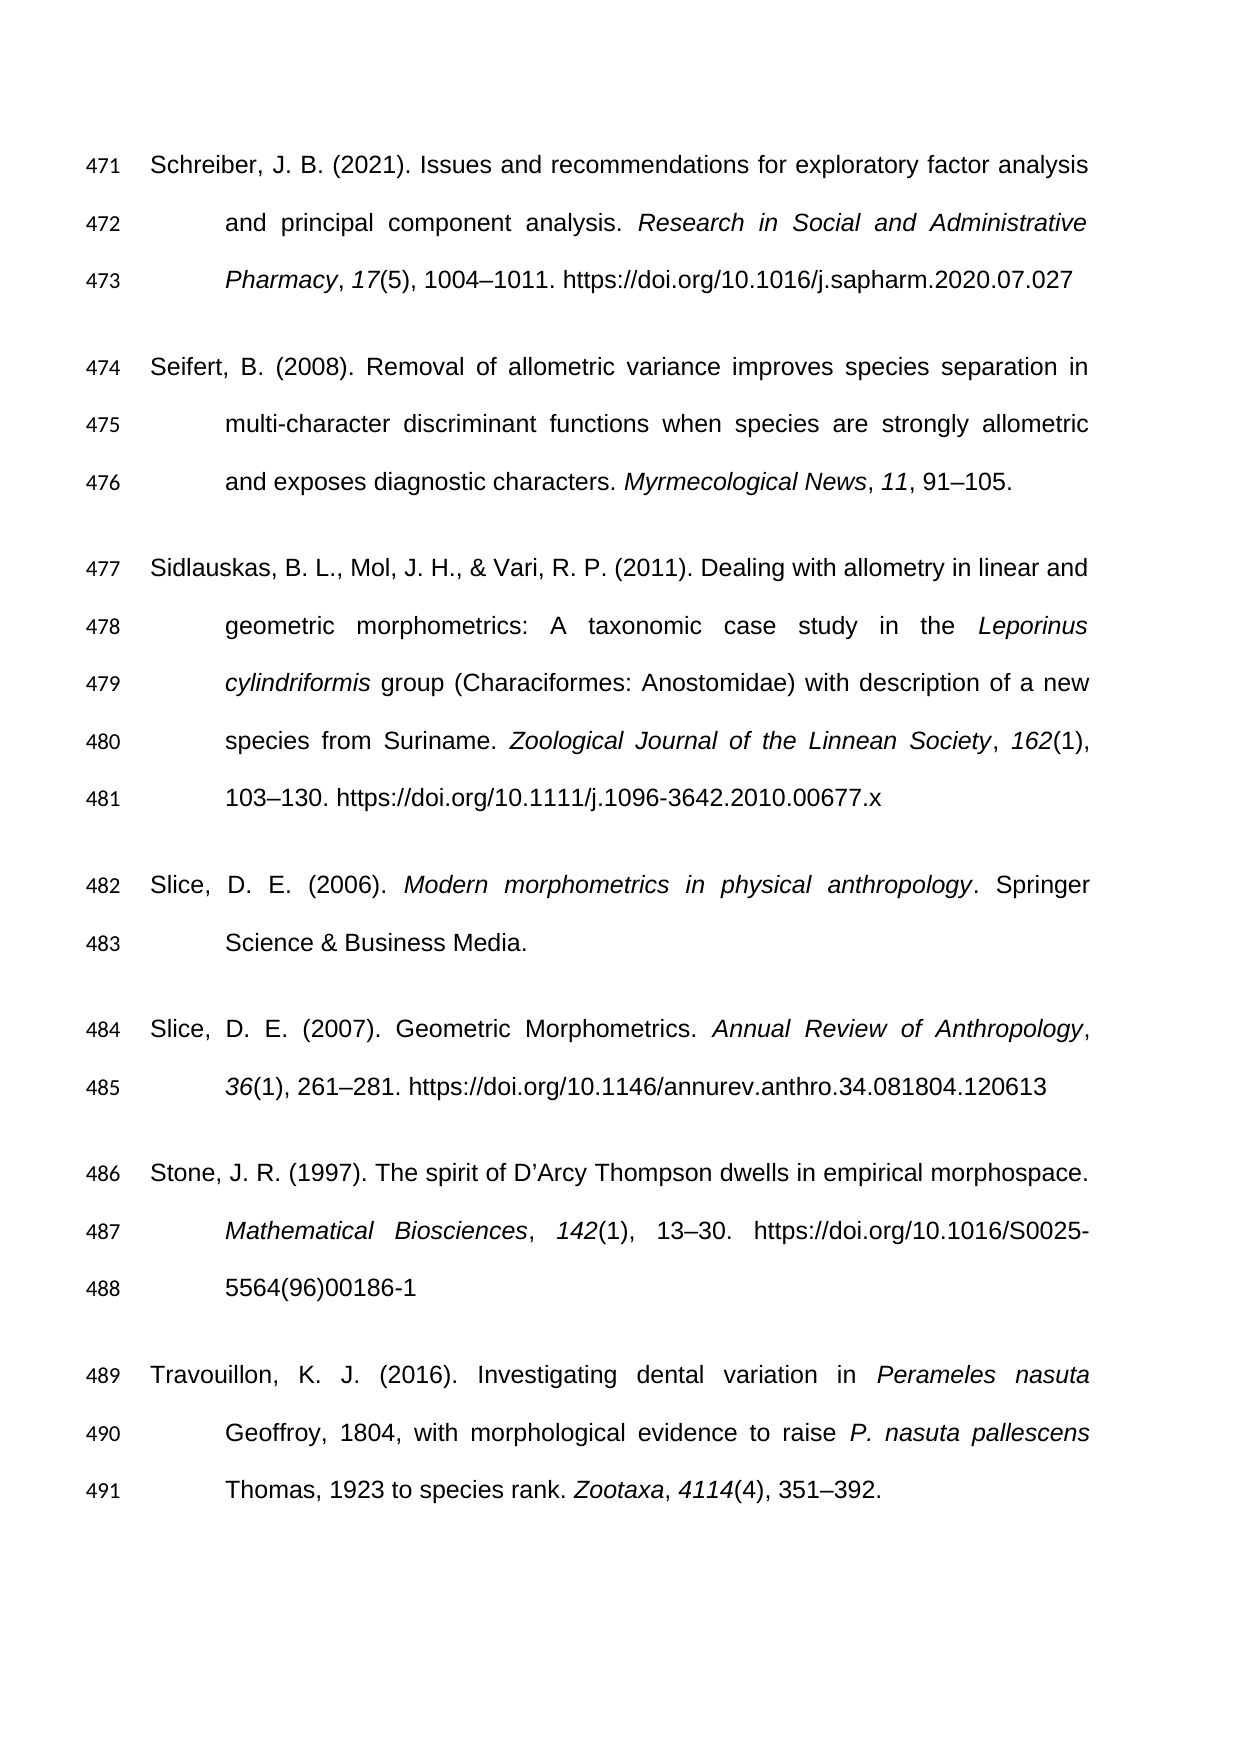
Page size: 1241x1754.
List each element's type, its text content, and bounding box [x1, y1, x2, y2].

text Stone, J. R. (1997). The spirit of D’Arcy Thompson dwells in empirical morphospace. Mathematical Biosciences, 142(1), 13–30. https://doi.org/10.1016/S0025-5564(96)00186-1 [150, 1158, 1090, 1302]
text Slice, D. E. (2006). Modern morphometrics in physical anthropology. Springer Science & Business Media. [150, 870, 1090, 956]
text Slice, D. E. (2007). Geometric Morphometrics. Annual Review of Anthropology, 36(1), 261–281. https://doi.org/10.1146/annurev.anthro.34.081804.120613 [150, 1014, 1090, 1100]
text Seifert, B. (2008). Removal of allometric variance improves species separation in multi-character discriminant functions when species are strongly allometric and exposes diagnostic characters. Myrmecological News, 11, 91–105. [150, 352, 1090, 495]
text Schreiber, J. B. (2021). Issues and recommendations for exploratory factor analysis and principal component analysis. Research in Social and Administrative Pharmacy, 17(5), 1004–1011. https://doi.org/10.1016/j.sapharm.2020.07.027 [150, 150, 1090, 294]
text Sidlauskas, B. L., Mol, J. H., & Vari, R. P. (2011). Dealing with allometry in linear and geometric morphometrics: A taxonomic case study in the Leporinus cylindriformis group (Characiformes: Anostomidae) with description of a new species from Suriname. Zoological Journal of the Linnean Society, 162(1), 103–130. https://doi.org/10.1111/j.1096-3642.2010.00677.x [150, 553, 1090, 812]
text Travouillon, K. J. (2016). Investigating dental variation in Perameles nasuta Geoffroy, 1804, with morphological evidence to raise P. nasuta pallescens Thomas, 1923 to species rank. Zootaxa, 4114(4), 351–392. [150, 1360, 1090, 1504]
